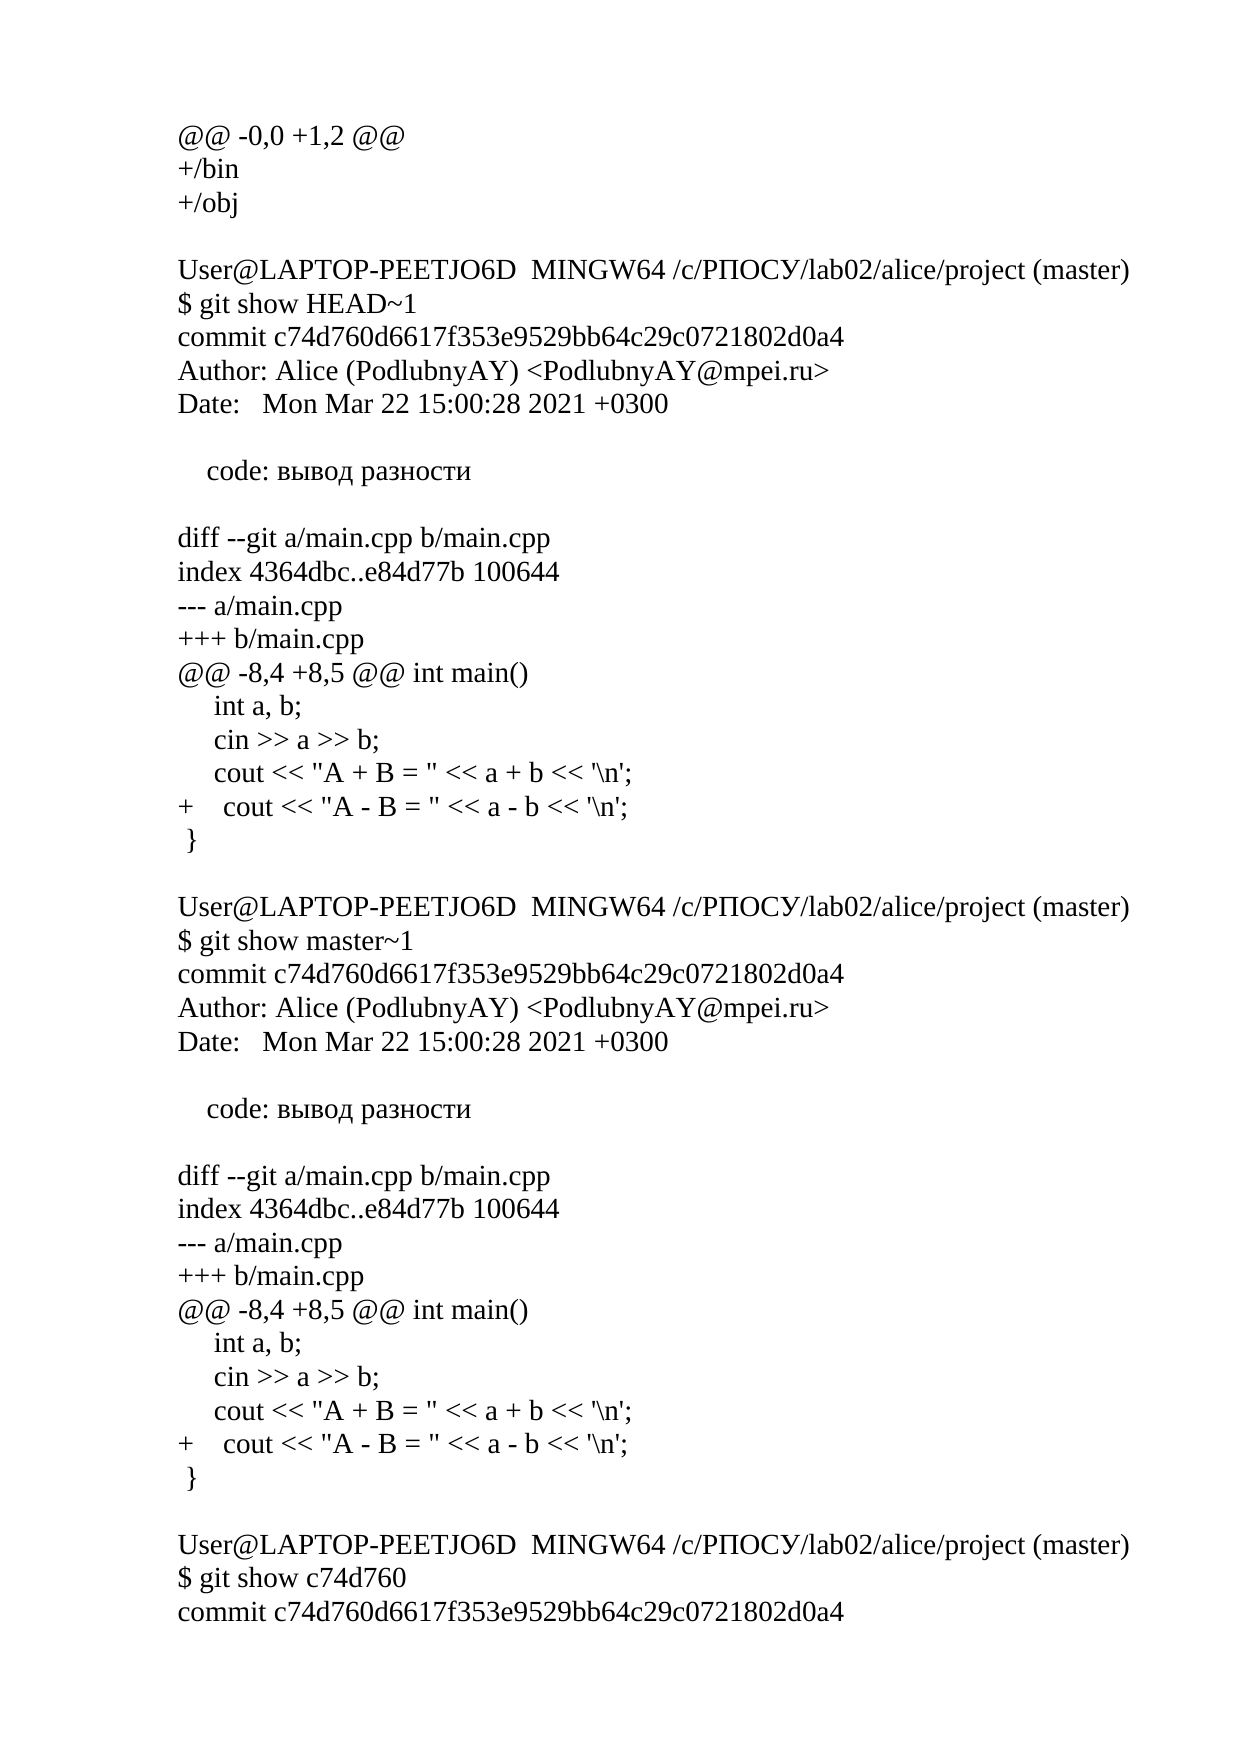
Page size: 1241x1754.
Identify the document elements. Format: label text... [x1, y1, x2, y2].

text Date: Mon Mar 22 15:00:28 2021 +0300 [177, 1024, 1152, 1057]
text --- a/main.cpp [177, 588, 1152, 621]
text +++ b/main.cpp [177, 621, 1152, 655]
text --- a/main.cpp [177, 1225, 1152, 1258]
text User@LAPTOP-PEETJO6D MINGW64 /c/РПОСУ/lab02/alice/project (master) [177, 889, 1152, 923]
text $ git show c74d760 [177, 1560, 1152, 1594]
text @@ -0,0 +1,2 @@ [177, 118, 1152, 152]
text int a, b; [177, 688, 1152, 722]
text int a, b; [177, 1326, 1152, 1359]
text cin >> a >> b; [177, 1359, 1152, 1393]
text +++ b/main.cpp [177, 1258, 1152, 1292]
text +/obj [177, 185, 1152, 219]
text } [177, 1460, 1152, 1493]
text User@LAPTOP-PEETJO6D MINGW64 /c/РПОСУ/lab02/alice/project (master) [177, 252, 1152, 286]
text } [177, 822, 1152, 856]
text + cout << "A - B = " << a - b << '\n'; [177, 1426, 1152, 1460]
text cout << "A + B = " << a + b << '\n'; [177, 755, 1152, 789]
text commit c74d760d6617f353e9529bb64c29c0721802d0a4 [177, 319, 1152, 353]
text diff --git a/main.cpp b/main.cpp [177, 1158, 1152, 1191]
text Author: Alice (PodlubnyAY) <PodlubnyAY@mpei.ru> [177, 990, 1152, 1024]
text cin >> a >> b; [177, 722, 1152, 755]
text commit c74d760d6617f353e9529bb64c29c0721802d0a4 [177, 957, 1152, 990]
text code: вывод разности [177, 453, 1152, 487]
text code: вывод разности [177, 1091, 1152, 1124]
text +/bin [177, 152, 1152, 185]
text $ git show HEAD~1 [177, 286, 1152, 319]
text @@ -8,4 +8,5 @@ int main() [177, 655, 1152, 688]
text @@ -8,4 +8,5 @@ int main() [177, 1292, 1152, 1326]
text Author: Alice (PodlubnyAY) <PodlubnyAY@mpei.ru> [177, 353, 1152, 386]
text commit c74d760d6617f353e9529bb64c29c0721802d0a4 [177, 1594, 1152, 1627]
text diff --git a/main.cpp b/main.cpp [177, 521, 1152, 554]
text index 4364dbc..e84d77b 100644 [177, 554, 1152, 588]
text $ git show master~1 [177, 923, 1152, 957]
text cout << "A + B = " << a + b << '\n'; [177, 1393, 1152, 1426]
text + cout << "A - B = " << a - b << '\n'; [177, 789, 1152, 822]
text User@LAPTOP-PEETJO6D MINGW64 /c/РПОСУ/lab02/alice/project (master) [177, 1527, 1152, 1560]
text Date: Mon Mar 22 15:00:28 2021 +0300 [177, 386, 1152, 420]
text index 4364dbc..e84d77b 100644 [177, 1191, 1152, 1225]
